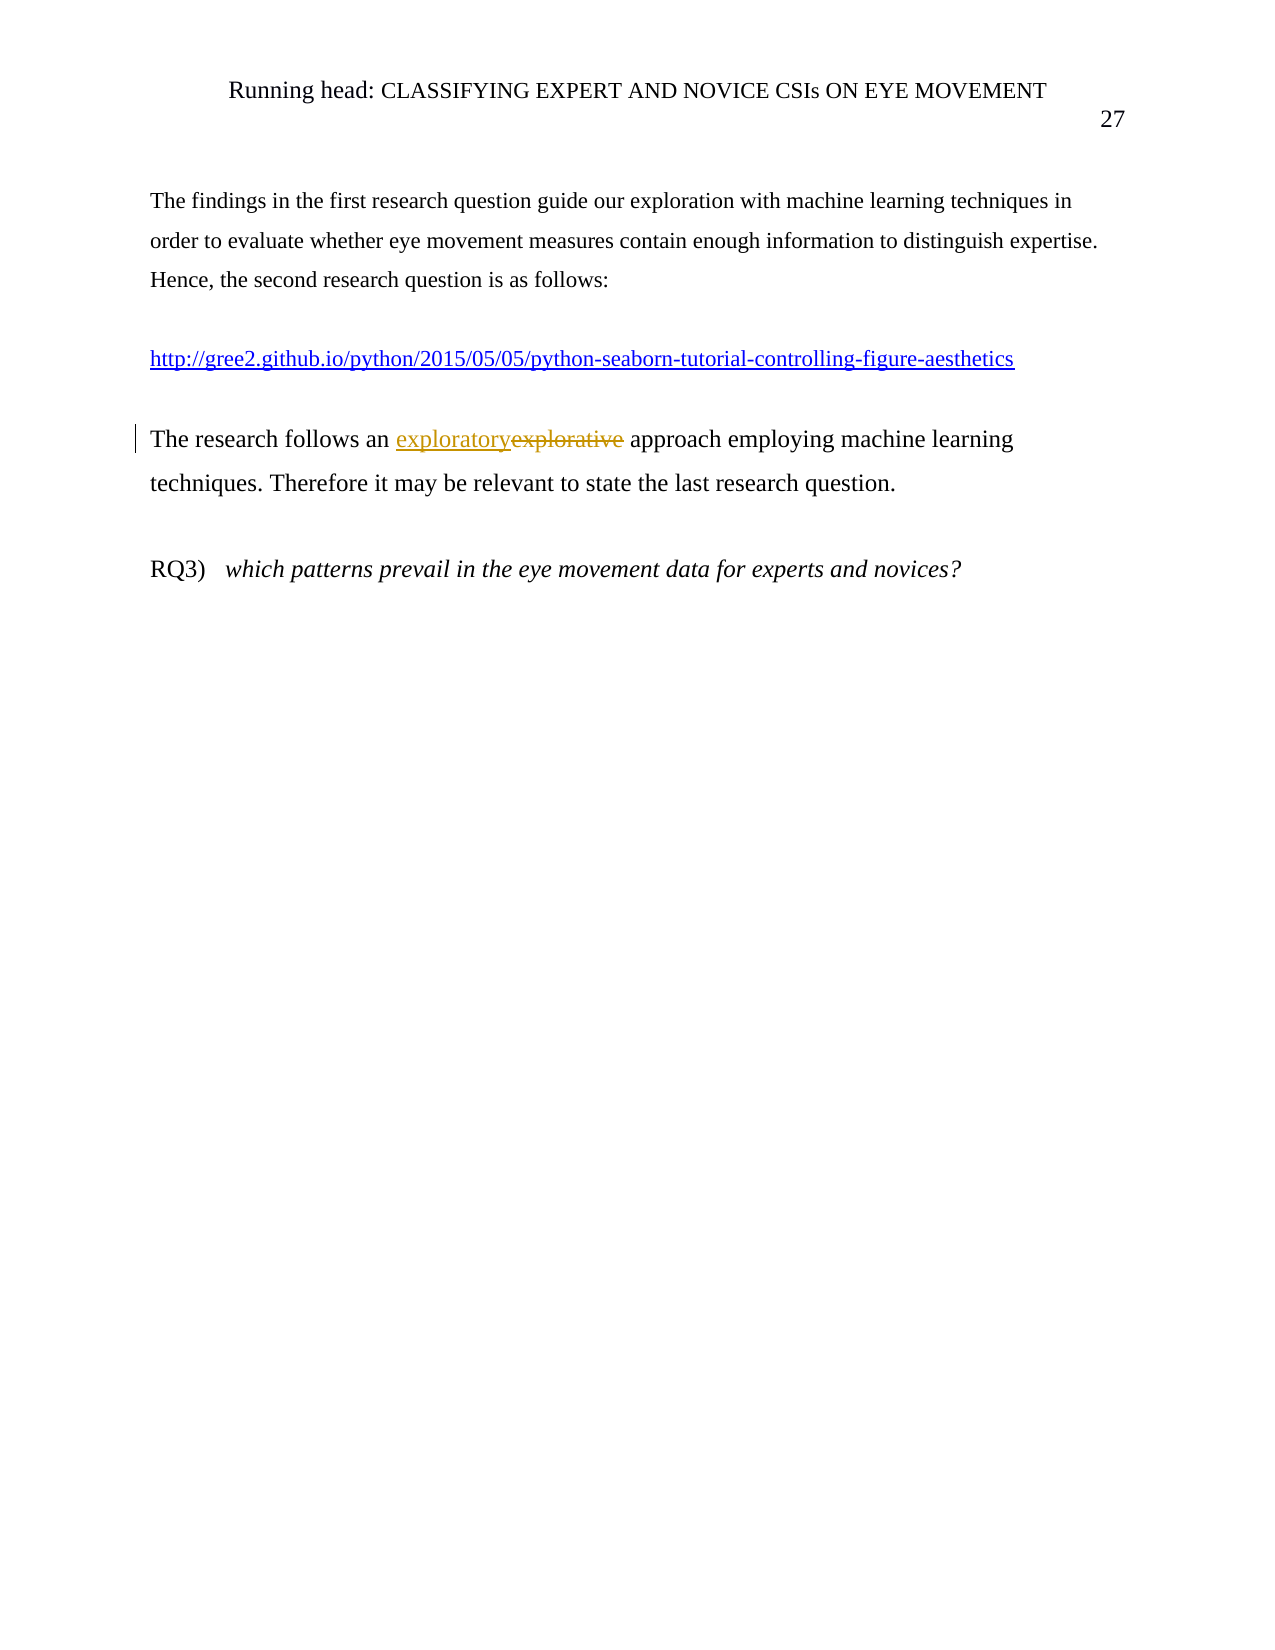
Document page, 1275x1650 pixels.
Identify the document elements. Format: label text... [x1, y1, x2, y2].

text The research follows an approach employing machine learning techniques. Therefore it may be relevant to state the last research question. [150, 424, 1125, 496]
text http://gree2.github.io/python/2015/05/05/python-seaborn-tutorial-controlling-figure-aesthetics [150, 346, 1125, 372]
text RQ3) which patterns prevail in the eye movement data for experts and novices? [150, 554, 1125, 583]
text The findings in the first research question guide our exploration with machine learning techniques in order to evaluate whether eye movement measures contain enough information to distinguish expertise. Hence, the second research question is as follows: [150, 188, 1125, 293]
